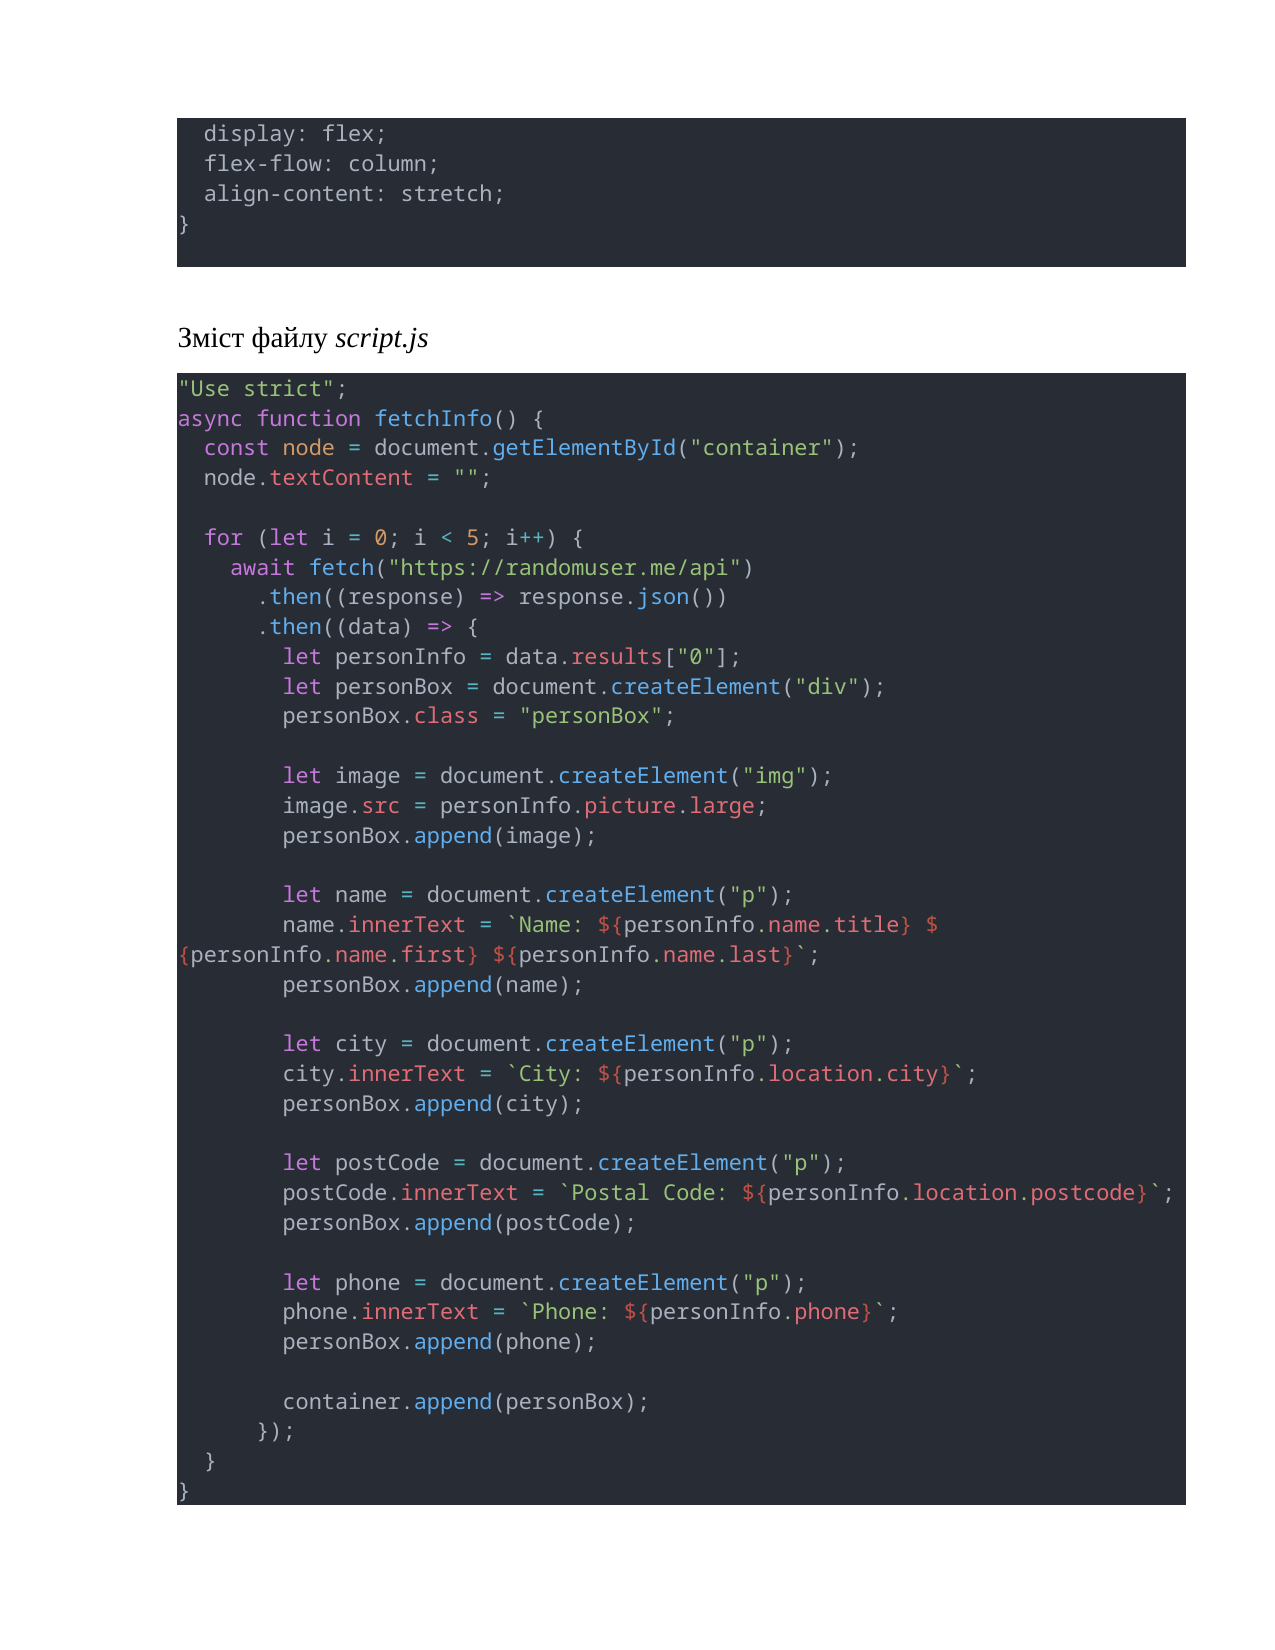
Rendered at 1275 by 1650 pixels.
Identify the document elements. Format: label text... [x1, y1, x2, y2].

text await fetch("https://randomuser.me/api") [177, 551, 1186, 581]
text container.append(personBox); [177, 1386, 1186, 1415]
text name.innerText = `Name: ${personInfo.name.title} ${personInfo.name.first} ${personInfo.name.last}`; [177, 909, 1186, 968]
text display: flex; [177, 118, 1186, 148]
text let phone = document.createElement("p"); [177, 1266, 1186, 1296]
text } [177, 207, 1186, 237]
text postCode.innerText = `Postal Code: ${personInfo.location.postcode}`; [177, 1177, 1186, 1207]
text personBox.class = "personBox"; [177, 700, 1186, 730]
text personBox.append(city); [177, 1088, 1186, 1117]
text let image = document.createElement("img"); [177, 760, 1186, 790]
text personBox.append(image); [177, 819, 1186, 849]
text node.textContent = ""; [177, 462, 1186, 492]
text let personBox = document.createElement("div"); [177, 671, 1186, 700]
text align-content: stretch; [177, 178, 1186, 207]
text .then((data) => { [177, 611, 1186, 641]
text image.src = personInfo.picture.large; [177, 790, 1186, 819]
text city.innerText = `City: ${personInfo.location.city}`; [177, 1058, 1186, 1088]
text const node = document.getElementById("container"); [177, 432, 1186, 462]
text } [177, 1475, 1186, 1505]
text }); [177, 1415, 1186, 1445]
text personBox.append(phone); [177, 1326, 1186, 1356]
text async function fetchInfo() { [177, 402, 1186, 432]
text let name = document.createElement("p"); [177, 879, 1186, 909]
text personBox.append(postCode); [177, 1207, 1186, 1237]
text } [177, 1445, 1186, 1475]
text phone.innerText = `Phone: ${personInfo.phone}`; [177, 1296, 1186, 1326]
text Зміст файлу script.js [177, 320, 1186, 353]
text for (let i = 0; i < 5; i++) { [177, 522, 1186, 551]
text let postCode = document.createElement("p"); [177, 1147, 1186, 1177]
text personBox.append(name); [177, 968, 1186, 998]
text "Use strict"; [177, 373, 1186, 402]
text .then((response) => response.json()) [177, 581, 1186, 611]
text let city = document.createElement("p"); [177, 1028, 1186, 1058]
text let personInfo = data.results["0"]; [177, 641, 1186, 671]
text flex-flow: column; [177, 148, 1186, 178]
